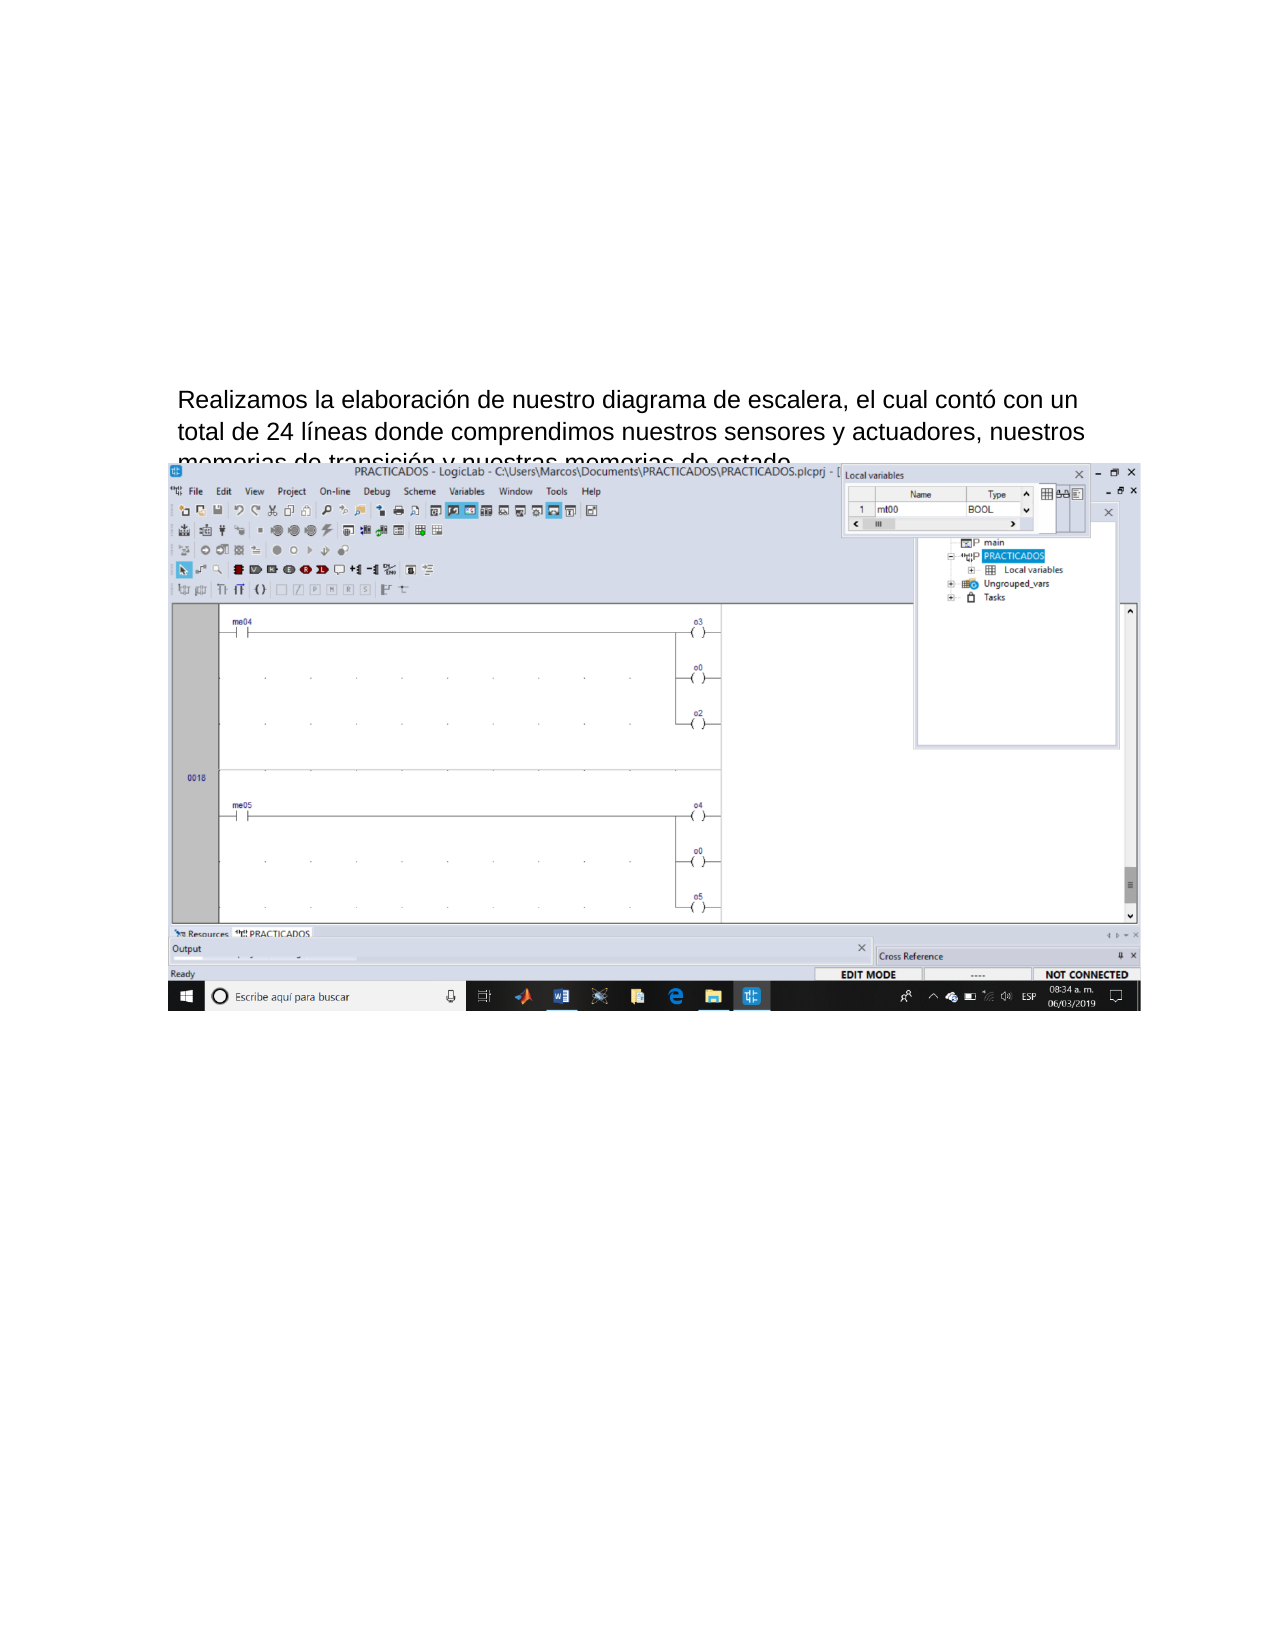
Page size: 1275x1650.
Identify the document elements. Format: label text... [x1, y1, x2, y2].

picture [168, 463, 1141, 1011]
text Realizamos la elaboración de nuestro diagrama de escalera, el cual contó con un total de 24 líneas donde comprendimos nuestros sensores y actuadores, nuestros memorias de transición y nuestras memorias de estado. [177, 385, 1098, 463]
